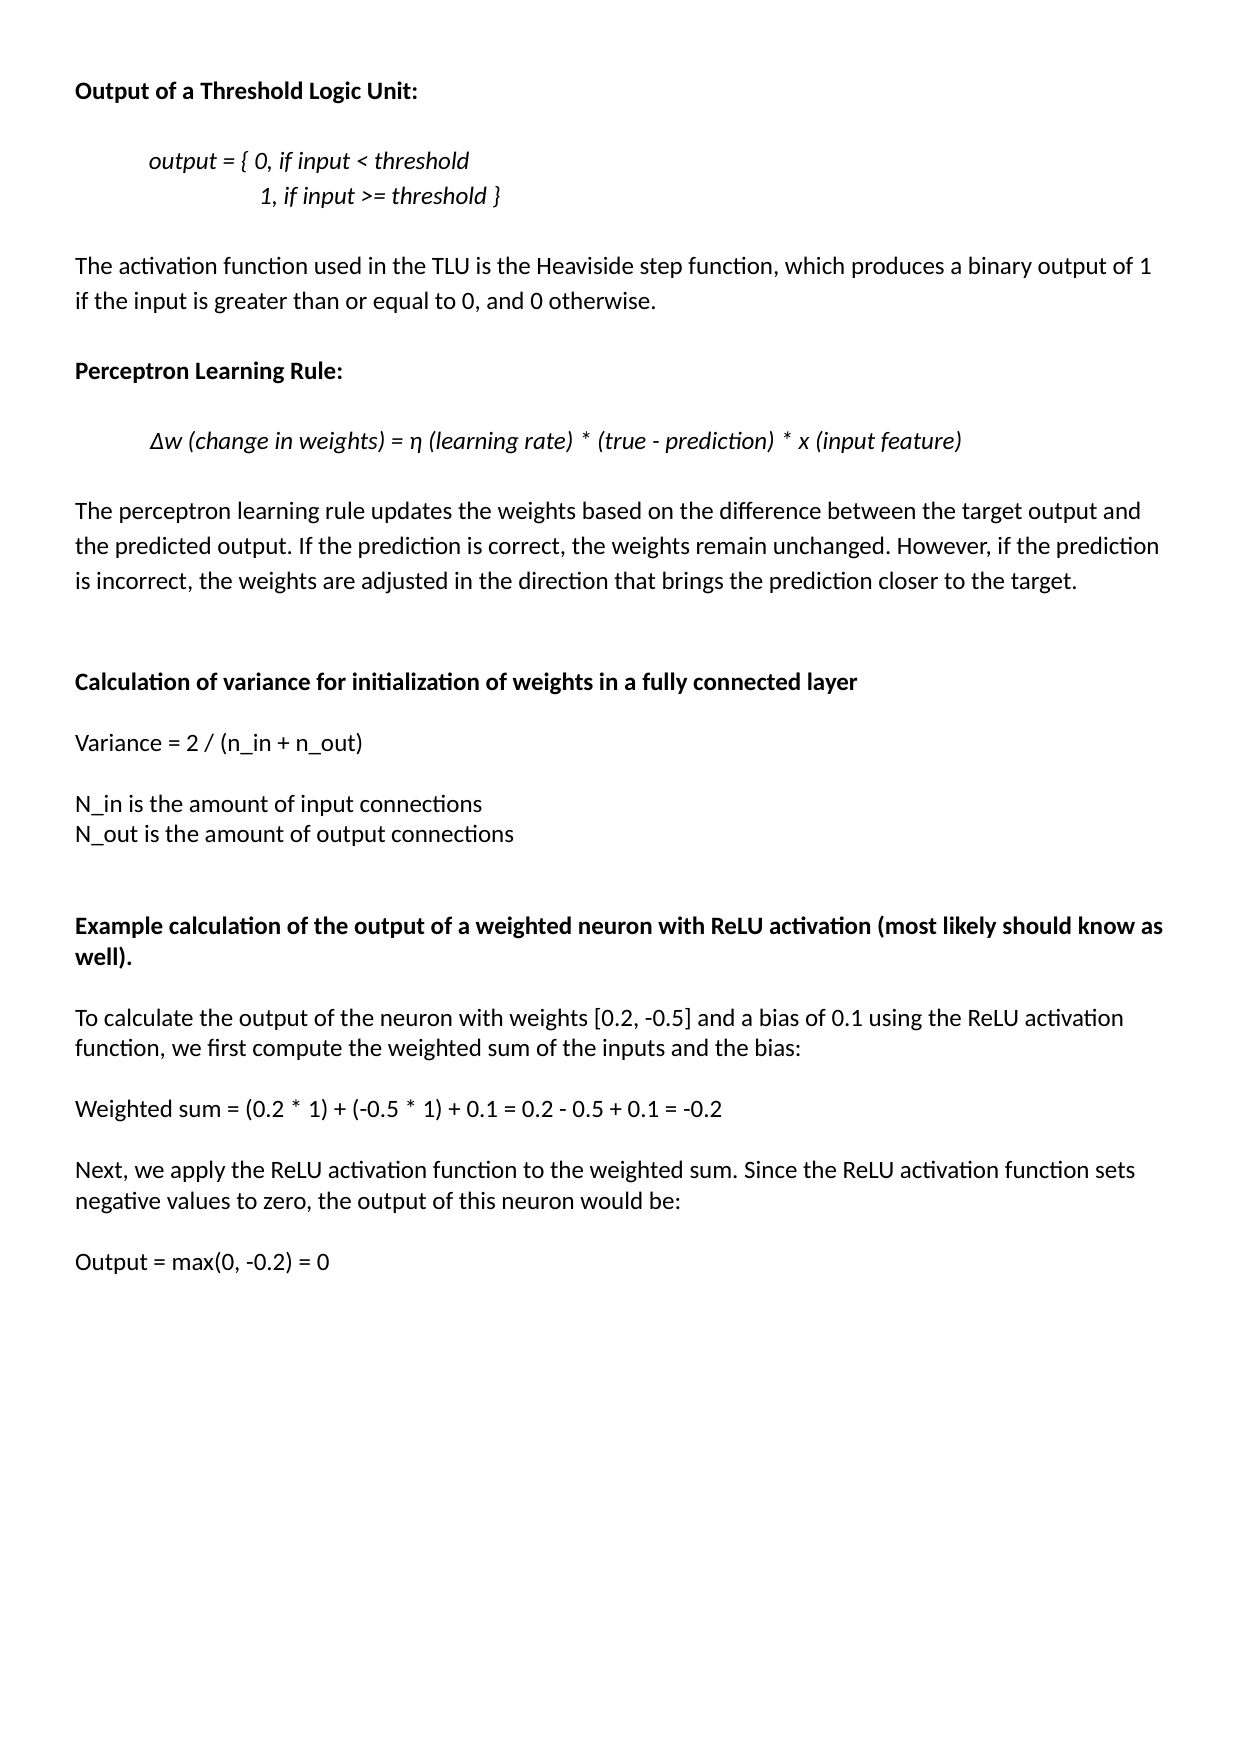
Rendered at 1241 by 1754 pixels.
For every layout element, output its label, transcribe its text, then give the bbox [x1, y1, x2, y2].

text The activation function used in the TLU is the Heaviside step function, which produces a binary output of 1 if the input is greater than or equal to 0, and 0 otherwise. [75, 250, 1165, 316]
text Output = max(0, -0.2) = 0 [75, 1246, 1165, 1276]
text N_in is the amount of input connections [75, 788, 1165, 819]
text To calculate the output of the neuron with weights [0.2, -0.5] and a bias of 0.1 using the ReLU activation function, we first compute the weighted sum of the inputs and the bias: [75, 1002, 1165, 1063]
text Variance = 2 / (n_in + n_out) [75, 727, 1165, 758]
text Output of a Threshold Logic Unit: [75, 75, 1165, 106]
text N_out is the amount of output connections [75, 819, 1165, 849]
text output = { 0, if input < threshold [75, 145, 1165, 176]
text Weighted sum = (0.2 * 1) + (-0.5 * 1) + 0.1 = 0.2 - 0.5 + 0.1 = -0.2 [75, 1093, 1165, 1124]
text Example calculation of the output of a weighted neuron with ReLU activation (most likely should know as well). [75, 910, 1165, 971]
text The perceptron learning rule updates the weights based on the difference between the target output and the predicted output. If the prediction is correct, the weights remain unchanged. However, if the prediction is incorrect, the weights are adjusted in the direction that brings the prediction closer to the target. [75, 495, 1165, 596]
text Δw (change in weights) = η (learning rate) * (true - prediction) * x (input feature) [75, 425, 1165, 456]
text Perceptron Learning Rule: [75, 355, 1165, 386]
text Calculation of variance for initialization of weights in a fully connected layer [75, 666, 1165, 697]
text 1, if input >= threshold } [75, 180, 1165, 211]
text Next, we apply the ReLU activation function to the weighted sum. Since the ReLU activation function sets negative values to zero, the output of this neuron would be: [75, 1154, 1165, 1215]
